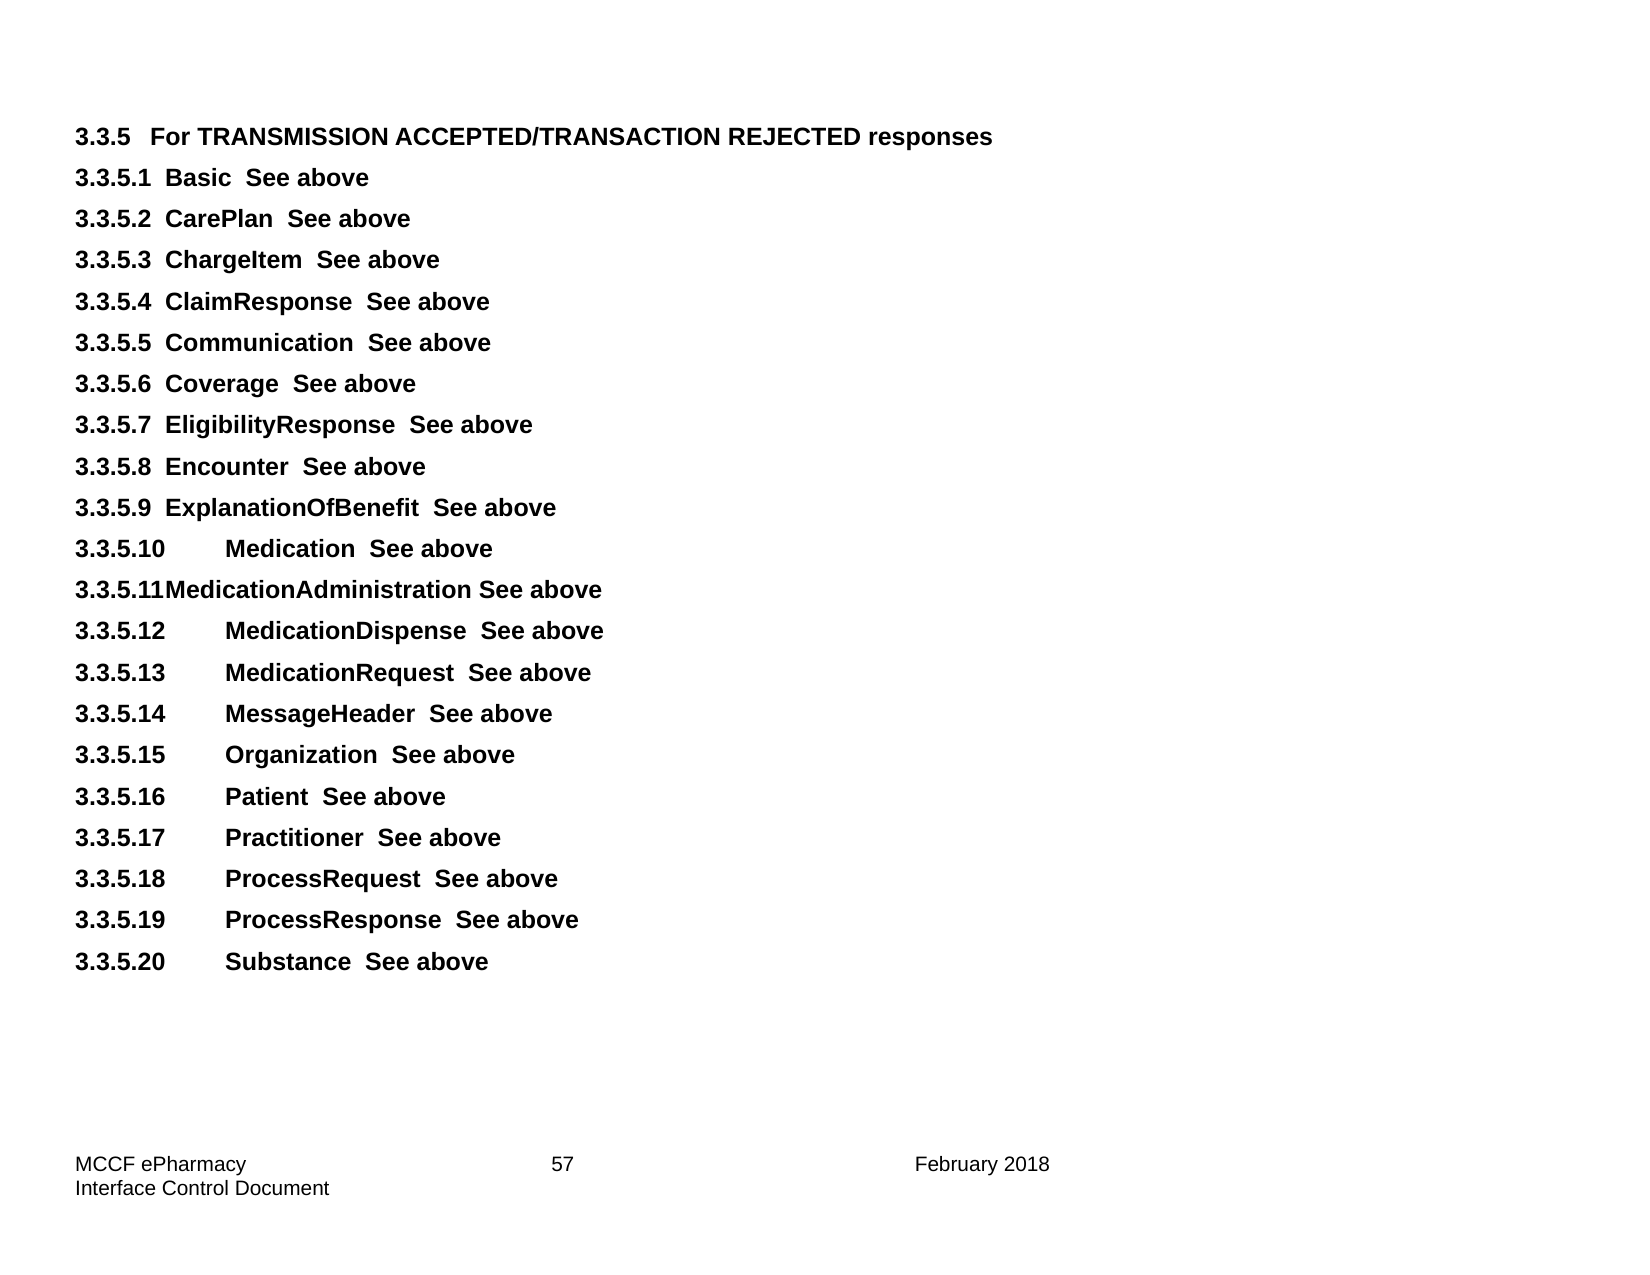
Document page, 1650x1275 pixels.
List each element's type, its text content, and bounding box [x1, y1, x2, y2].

subtitle Medication See above [75, 534, 1575, 563]
subtitle Communication See above [75, 328, 1575, 357]
subtitle ChargeItem See above [75, 245, 1575, 274]
subtitle MessageHeader See above [75, 699, 1575, 728]
subtitle Practitioner See above [75, 823, 1575, 852]
subtitle ProcessRequest See above [75, 864, 1575, 893]
subtitle Substance See above [75, 947, 1575, 975]
subtitle Basic See above [75, 163, 1575, 192]
subtitle Encounter See above [75, 452, 1575, 480]
subtitle CarePlan See above [75, 204, 1575, 233]
subtitle Patient See above [75, 782, 1575, 810]
subtitle MedicationRequest See above [75, 658, 1575, 687]
subtitle ClaimResponse See above [75, 287, 1575, 315]
subtitle MedicationAdministration See above [75, 575, 1575, 604]
subtitle Coverage See above [75, 369, 1575, 398]
subtitle For TRANSMISSION ACCEPTED/TRANSACTION REJECTED responses [75, 122, 1575, 150]
subtitle ExplanationOfBenefit See above [75, 493, 1575, 522]
subtitle Organization See above [75, 740, 1575, 769]
subtitle MedicationDispense See above [75, 617, 1575, 645]
subtitle ProcessResponse See above [75, 905, 1575, 934]
subtitle EligibilityResponse See above [75, 410, 1575, 439]
